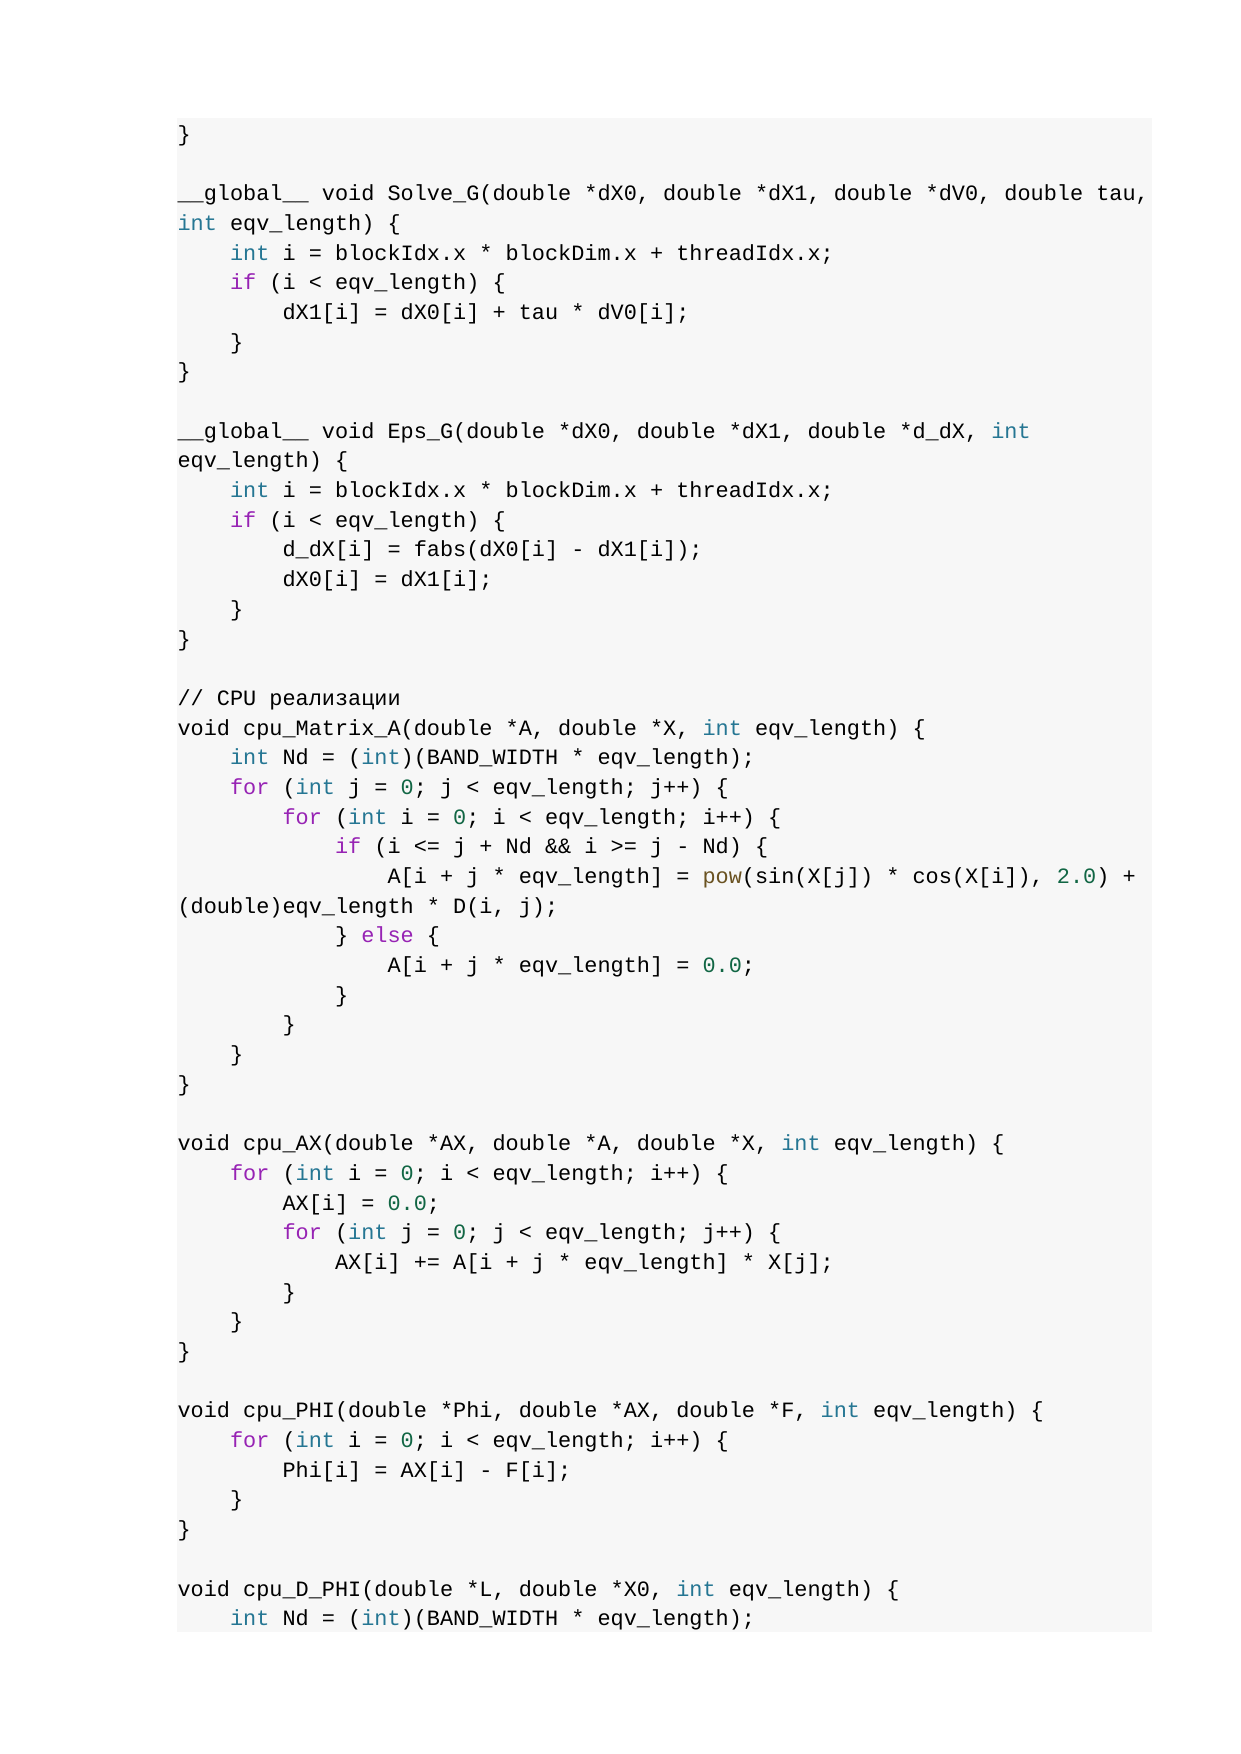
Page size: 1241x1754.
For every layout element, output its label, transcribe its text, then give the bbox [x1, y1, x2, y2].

text d_dX[i] = fabs(dX0[i] - dX1[i]); [177, 534, 1152, 563]
text for (int i = 0; i < eqv_length; i++) { [177, 1157, 1152, 1187]
text Phi[i] = AX[i] - F[i]; [177, 1454, 1152, 1484]
text } [177, 1306, 1152, 1335]
text A[i + j * eqv_length] = pow(sin(X[j]) * cos(X[i]), 2.0) + (double)eqv_length * D(i, j); [177, 860, 1152, 920]
text if (i < eqv_length) { [177, 267, 1152, 296]
text for (int j = 0; j < eqv_length; j++) { [177, 771, 1152, 801]
text int Nd = (int)(BAND_WIDTH * eqv_length); [177, 742, 1152, 771]
text int Nd = (int)(BAND_WIDTH * eqv_length); [177, 1602, 1152, 1632]
text } [177, 623, 1152, 652]
text void cpu_PHI(double *Phi, double *AX, double *F, int eqv_length) { [177, 1395, 1152, 1424]
text } [177, 979, 1152, 1009]
text } [177, 118, 1152, 148]
text } [177, 356, 1152, 385]
text __global__ void Eps_G(double *dX0, double *dX1, double *d_dX, int eqv_length) { [177, 415, 1152, 474]
text int i = blockIdx.x * blockDim.x + threadIdx.x; [177, 474, 1152, 504]
text } [177, 1335, 1152, 1365]
text // CPU реализации [177, 682, 1152, 712]
text dX0[i] = dX1[i]; [177, 563, 1152, 593]
text int i = blockIdx.x * blockDim.x + threadIdx.x; [177, 237, 1152, 267]
text __global__ void Solve_G(double *dX0, double *dX1, double *dV0, double tau, int eqv_length) { [177, 177, 1152, 237]
text } [177, 593, 1152, 623]
text } [177, 1009, 1152, 1038]
text void cpu_Matrix_A(double *A, double *X, int eqv_length) { [177, 712, 1152, 742]
text } [177, 1068, 1152, 1098]
text } [177, 1038, 1152, 1068]
text } [177, 326, 1152, 356]
text for (int i = 0; i < eqv_length; i++) { [177, 801, 1152, 831]
text } [177, 1513, 1152, 1543]
text AX[i] += A[i + j * eqv_length] * X[j]; [177, 1246, 1152, 1276]
text for (int i = 0; i < eqv_length; i++) { [177, 1424, 1152, 1454]
text if (i < eqv_length) { [177, 504, 1152, 534]
text } [177, 1484, 1152, 1513]
text void cpu_AX(double *AX, double *A, double *X, int eqv_length) { [177, 1127, 1152, 1157]
text for (int j = 0; j < eqv_length; j++) { [177, 1217, 1152, 1246]
text if (i <= j + Nd && i >= j - Nd) { [177, 831, 1152, 860]
text AX[i] = 0.0; [177, 1187, 1152, 1217]
text A[i + j * eqv_length] = 0.0; [177, 949, 1152, 979]
text dX1[i] = dX0[i] + tau * dV0[i]; [177, 296, 1152, 326]
text } [177, 1276, 1152, 1306]
text } else { [177, 920, 1152, 949]
text void cpu_D_PHI(double *L, double *X0, int eqv_length) { [177, 1573, 1152, 1602]
